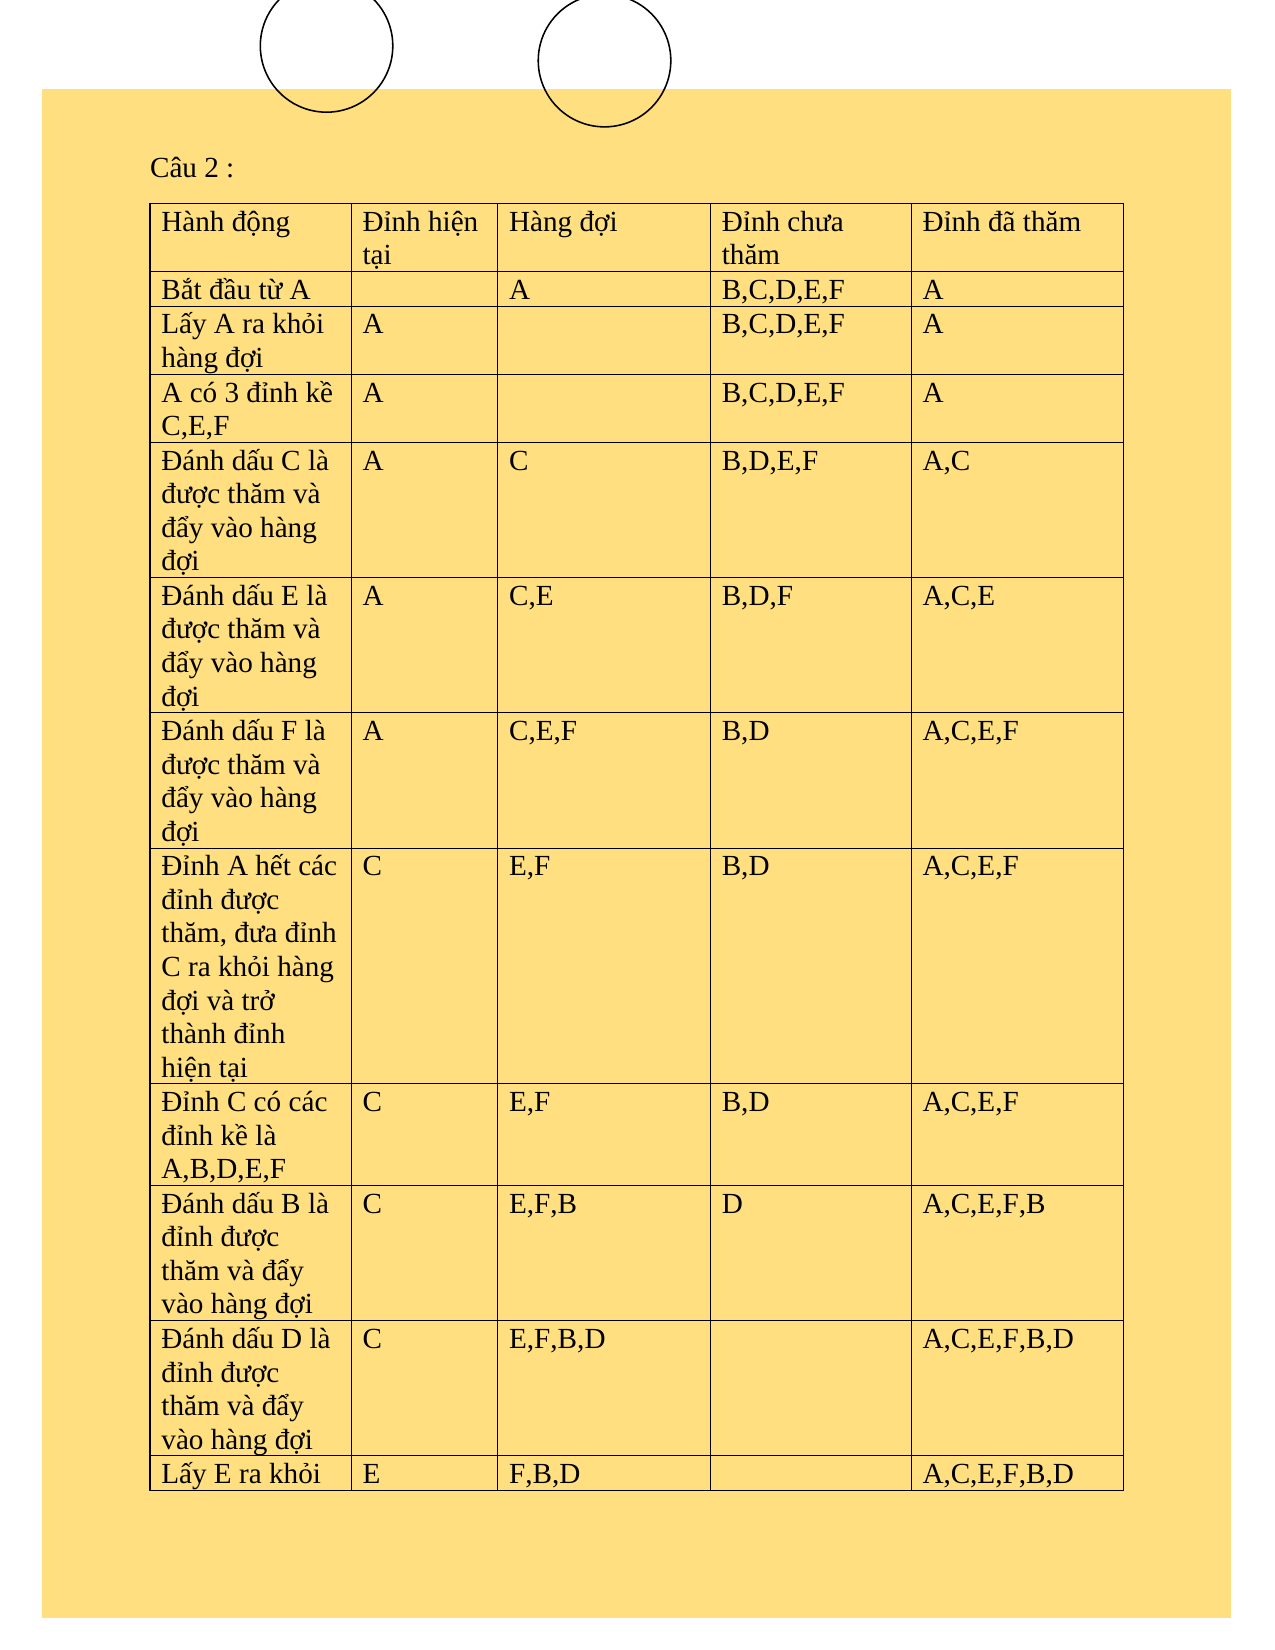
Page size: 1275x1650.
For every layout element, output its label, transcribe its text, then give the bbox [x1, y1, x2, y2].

table_cell A [352, 375, 497, 442]
table_cell B,D [711, 1084, 911, 1185]
table_cell Đánh dấu E là được thăm và đẩy vào hàng đợi [151, 578, 351, 712]
table_cell C [352, 1084, 497, 1185]
table_cell A,C,E,F [912, 1084, 1123, 1185]
table_cell A,C,E [912, 578, 1123, 712]
table_cell E,F [498, 1084, 710, 1185]
table_cell A [912, 272, 1123, 306]
table_cell Đánh dấu C là được thăm và đẩy vào hàng đợi [151, 443, 351, 577]
table_cell C,E,F [498, 713, 710, 847]
table_cell C [498, 443, 710, 577]
table_cell [498, 375, 710, 442]
table_cell A [352, 307, 497, 374]
table_cell A [498, 272, 710, 306]
table_cell A [352, 713, 497, 847]
table_cell A có 3 đỉnh kề C,E,F [151, 375, 351, 442]
table_cell [711, 1321, 911, 1455]
table_cell D [711, 1186, 911, 1320]
table_cell E,F,B,D [498, 1321, 710, 1455]
text Câu 2 : [150, 150, 1125, 183]
table_header Hàng đợi [498, 204, 710, 271]
table_cell [498, 307, 710, 374]
table_cell A [912, 307, 1123, 374]
table_cell [711, 1456, 911, 1490]
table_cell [151, 1456, 351, 1490]
table_cell A,C,E,F,B,D [912, 1456, 1123, 1490]
table_cell B,D [711, 713, 911, 847]
table_cell Đánh dấu B là đỉnh được thăm và đẩy vào hàng đợi [151, 1186, 351, 1320]
table_cell E [352, 1456, 497, 1490]
table_cell A,C [912, 443, 1123, 577]
table_header Đỉnh chưa thăm [711, 204, 911, 271]
table_cell A [352, 443, 497, 577]
table_header Đỉnh hiện tại [352, 204, 497, 271]
table_header Hành động [151, 204, 351, 271]
table_cell Đỉnh A hết các đỉnh được thăm, đưa đỉnh C ra khỏi hàng đợi và trở thành đỉnh hiện tại [151, 849, 351, 1083]
table_cell B,C,D,E,F [711, 307, 911, 374]
table_cell Đánh dấu D là đỉnh được thăm và đẩy vào hàng đợi [151, 1321, 351, 1455]
table_cell [352, 272, 497, 306]
table_cell A,C,E,F,B,D [912, 1321, 1123, 1455]
table_cell E,F [498, 849, 710, 1083]
table_cell A,C,E,F [912, 713, 1123, 847]
table_cell Đánh dấu F là được thăm và đẩy vào hàng đợi [151, 713, 351, 847]
table_cell A,C,E,F [912, 849, 1123, 1083]
table_cell B,D,F [711, 578, 911, 712]
table_cell Đỉnh C có các đỉnh kề là A,B,D,E,F [151, 1084, 351, 1185]
table_cell C,E [498, 578, 710, 712]
table_cell C [352, 1321, 497, 1455]
table_cell B,C,D,E,F [711, 375, 911, 442]
table_cell A,C,E,F,B [912, 1186, 1123, 1320]
table_cell A [352, 578, 497, 712]
table_cell B,C,D,E,F [711, 272, 911, 306]
table_header Đỉnh đã thăm [912, 204, 1123, 271]
table_cell B,D,E,F [711, 443, 911, 577]
table_cell Lấy A ra khỏi hàng đợi [151, 307, 351, 374]
table_cell C [352, 1186, 497, 1320]
table_cell Bắt đầu từ A [151, 272, 351, 306]
table_cell C [352, 849, 497, 1083]
table_cell A [912, 375, 1123, 442]
table_cell B,D [711, 849, 911, 1083]
table_cell F,B,D [498, 1456, 710, 1490]
